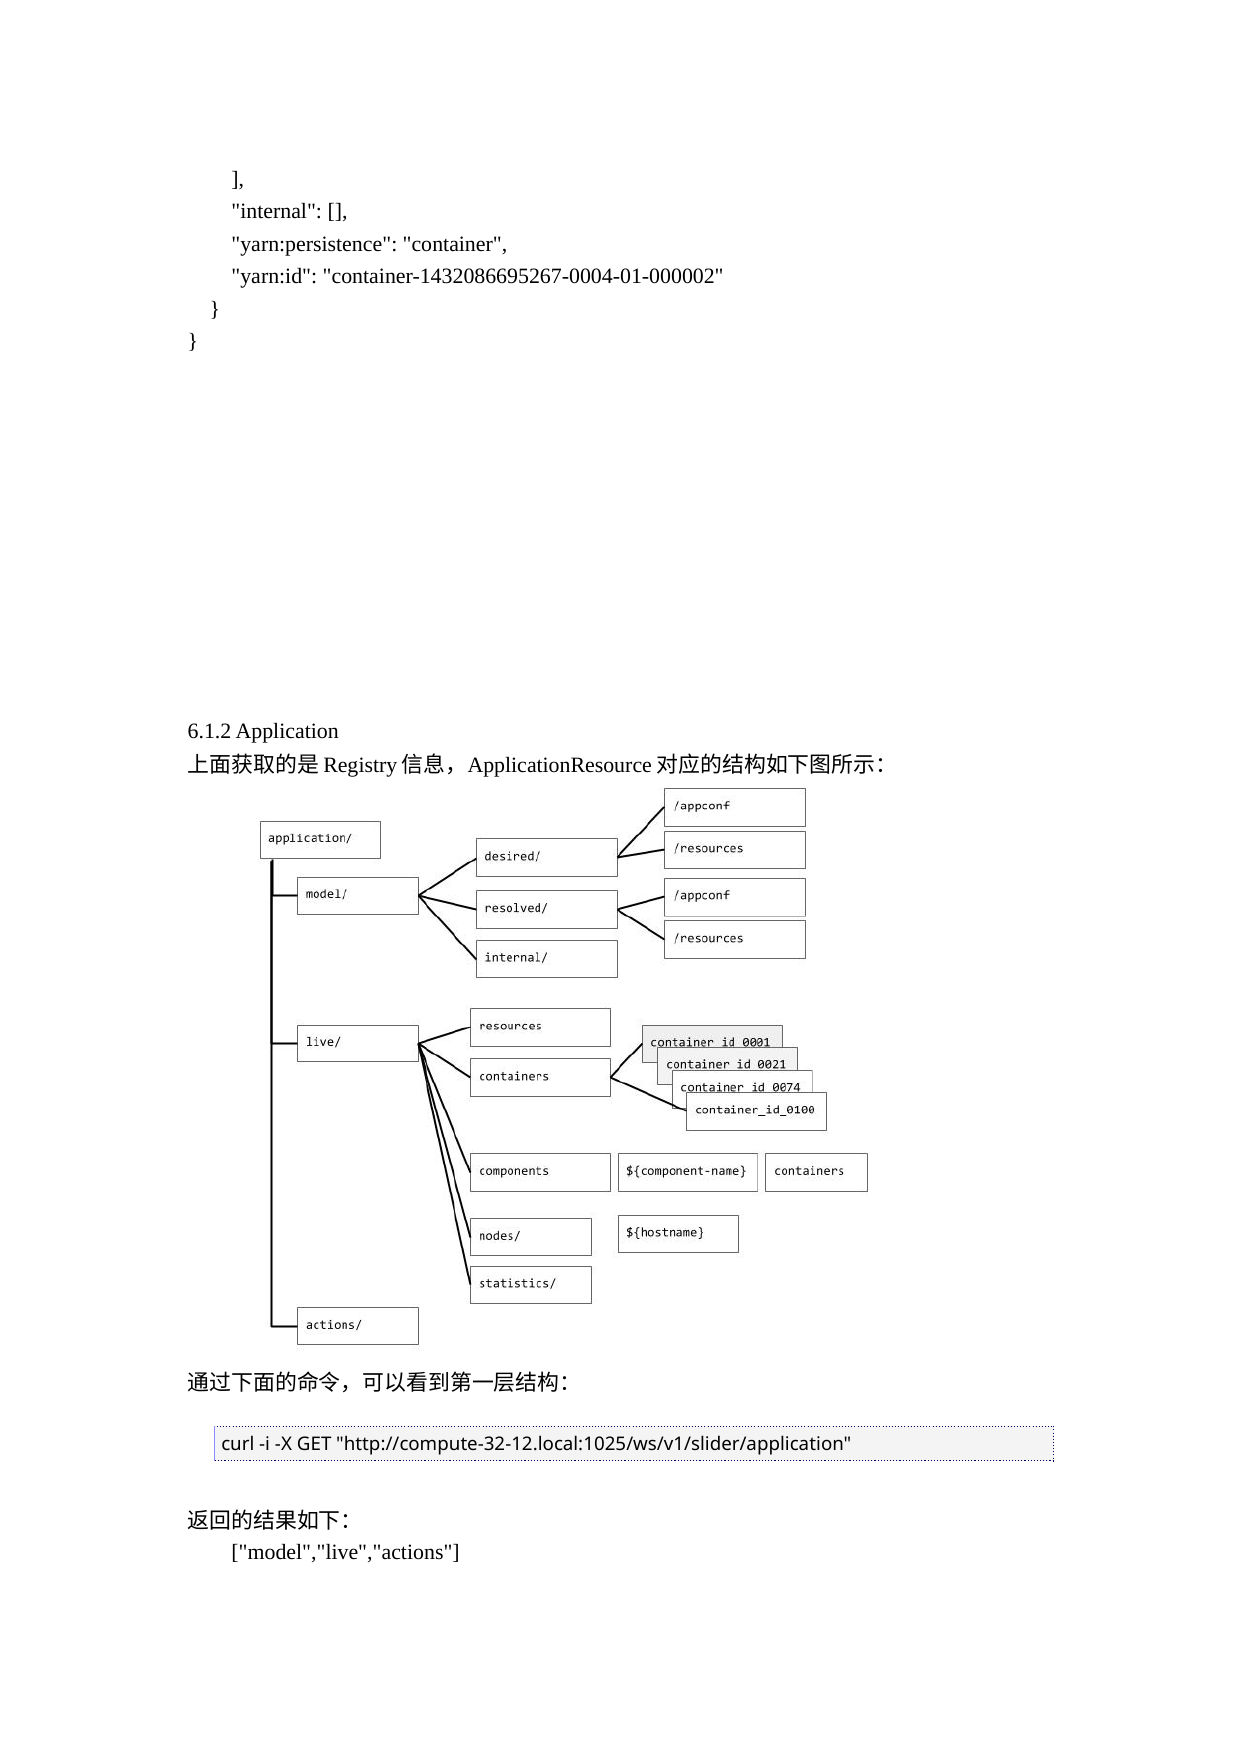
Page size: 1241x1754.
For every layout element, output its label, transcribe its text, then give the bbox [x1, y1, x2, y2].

text ["model","live","actions"] [187, 1535, 1053, 1568]
text 返回的结果如下： [187, 1503, 1053, 1535]
text 6.1.2 Application [187, 714, 1053, 747]
text curl -i -X GET "http://compute-32-12.local:1025/ws/v1/slider/application" [215, 1426, 1054, 1461]
text 通过下面的命令，可以看到第一层结构： [187, 1364, 1053, 1397]
text } [187, 292, 1053, 324]
picture [234, 779, 1006, 1358]
text } [187, 324, 1053, 357]
text 上面获取的是Registry信息，ApplicationResource对应的结构如下图所示： [187, 747, 1053, 779]
text "yarn:persistence": "container", [187, 227, 1053, 259]
text "yarn:id": "container-1432086695267-0004-01-000002" [187, 259, 1053, 292]
text "internal": [], [187, 194, 1053, 227]
text ], [187, 162, 1053, 194]
